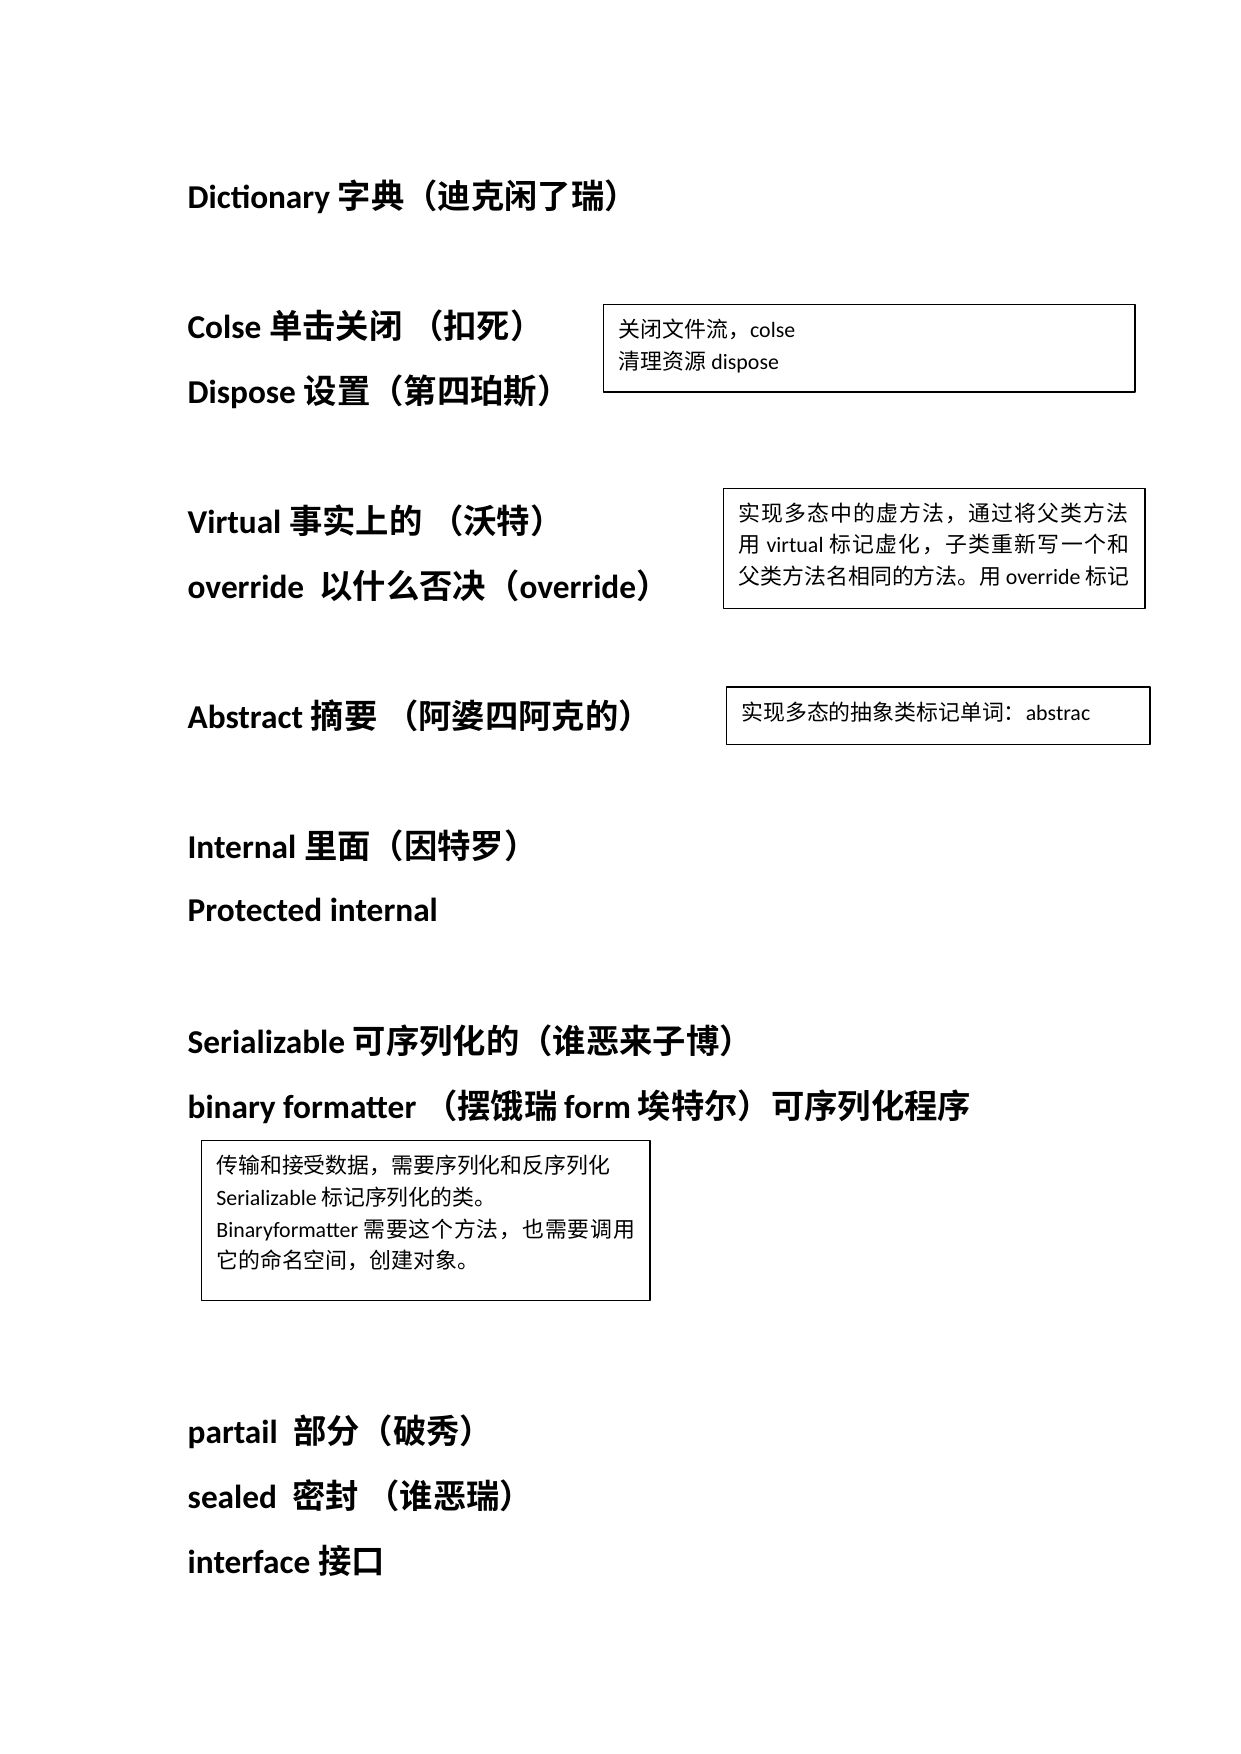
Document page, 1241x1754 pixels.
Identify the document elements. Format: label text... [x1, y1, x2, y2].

text partail 部分（破秀） [187, 1397, 1053, 1462]
text sealed 密封 （谁恶瑞） [187, 1462, 1053, 1527]
text Virtual 事实上的 （沃特） [187, 487, 1053, 552]
text Internal 里面（因特罗） [187, 812, 1053, 877]
text Colse 单击关闭 （扣死） [187, 292, 1053, 357]
text binary formatter （摆饿瑞form埃特尔）可序列化程序 [187, 1072, 1053, 1137]
text Abstract 摘要 （阿婆四阿克的） [187, 682, 1053, 747]
text Dictionary 字典（迪克闲了瑞） [187, 162, 1053, 227]
text Protected internal [187, 877, 1053, 942]
text Dispose 设置（第四珀斯） [187, 357, 1053, 422]
text override 以什么否决（override） [187, 552, 1053, 617]
text Serializable 可序列化的（谁恶来子博） [187, 1007, 1053, 1072]
text interface 接口 [187, 1527, 1053, 1592]
